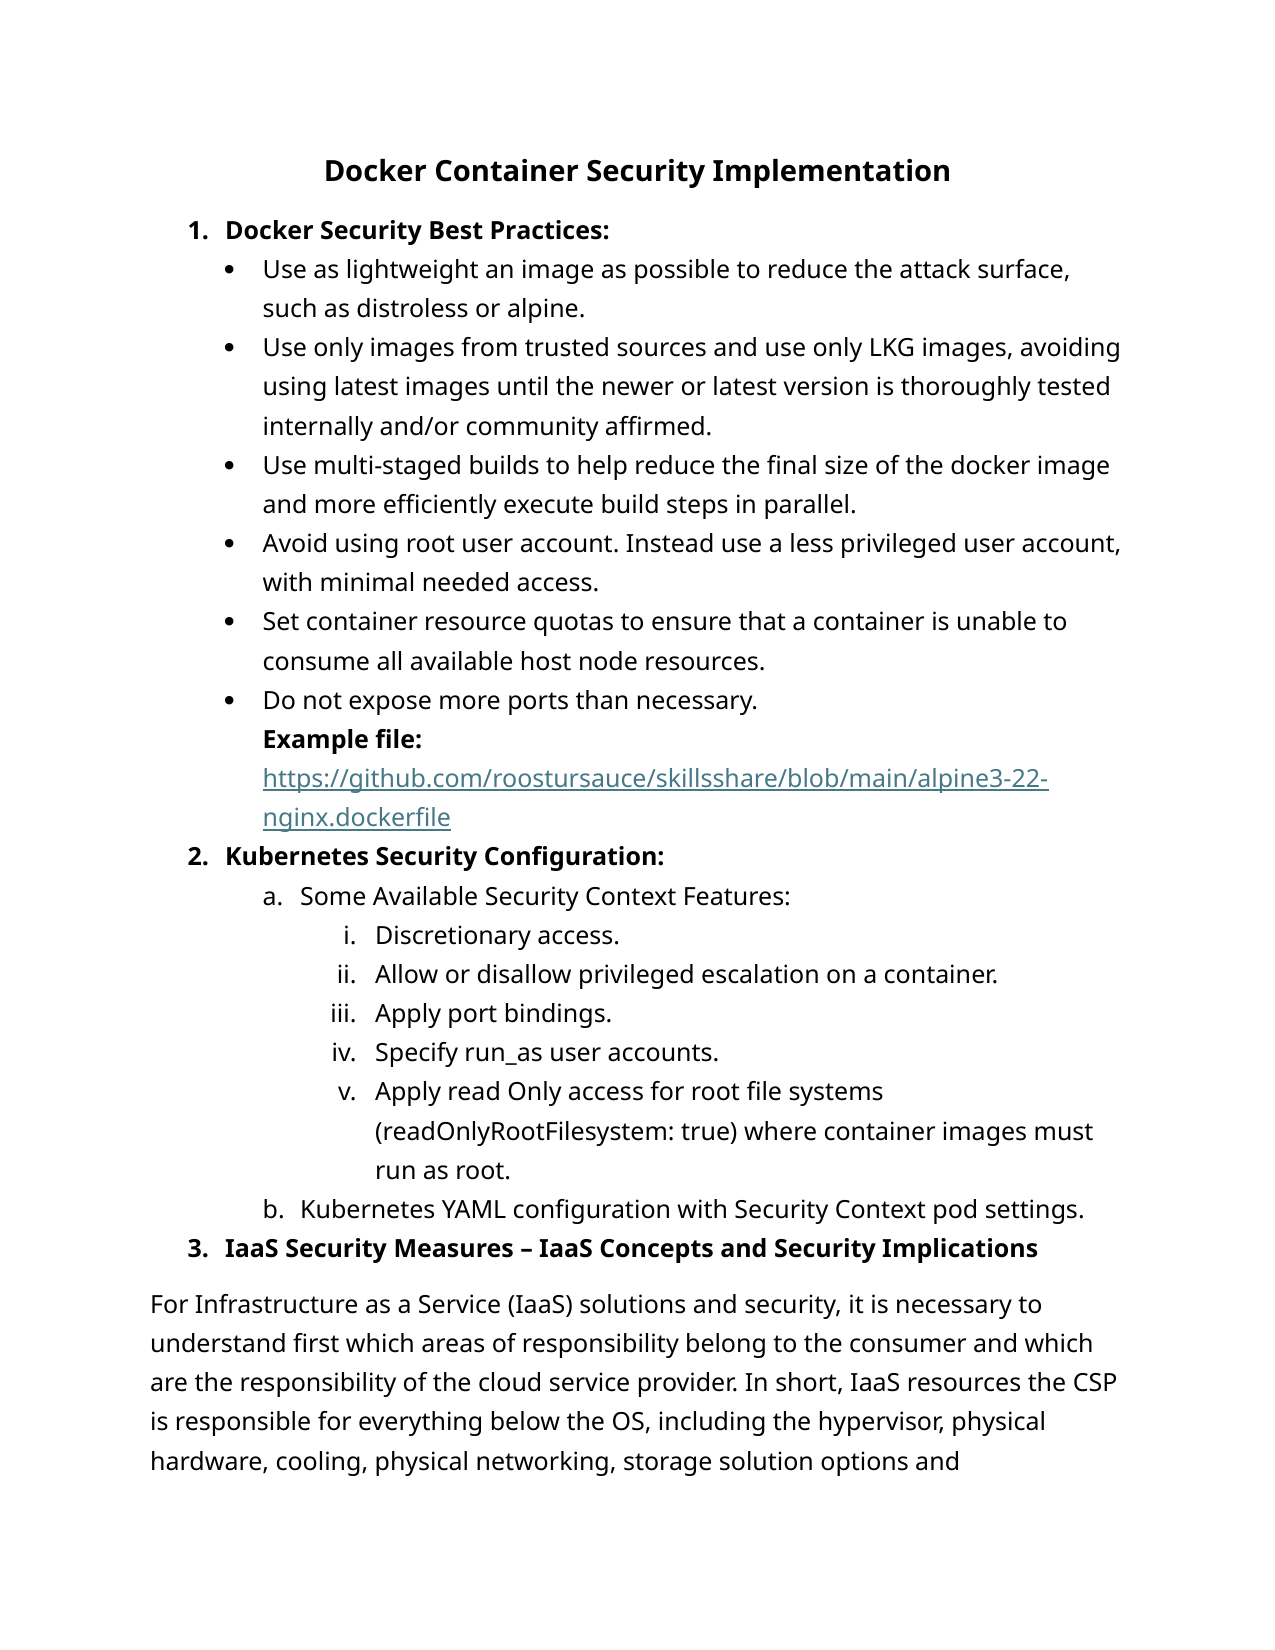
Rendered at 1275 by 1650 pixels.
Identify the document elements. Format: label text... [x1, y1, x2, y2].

list Allow or disallow privileged escalation on a container. [356, 956, 1125, 991]
list Some Available Security Context Features: [262, 878, 1125, 912]
list Apply read Only access for root file systems (readOnlyRootFilesystem: true) where container images must run as root. [356, 1074, 1125, 1186]
list Use as lightweight an image as possible to reduce the attack surface, such as distroless or alpine. [225, 251, 1125, 325]
text Docker Container Security Implementation [150, 150, 1125, 190]
list Kubernetes Security Configuration: [187, 839, 1125, 873]
list Set container resource quotas to ensure that a container is unable to consume all available host node resources. [225, 604, 1125, 677]
list Kubernetes YAML configuration with Security Context pod settings. [262, 1191, 1125, 1226]
list Specify run_as user accounts. [356, 1035, 1125, 1069]
list Apply port bindings. [356, 996, 1125, 1030]
list IaaS Security Measures – IaaS Concepts and Security Implications [187, 1231, 1125, 1265]
list Docker Security Best Practices: [187, 212, 1125, 246]
list Avoid using root user account. Instead use a less privileged user account, with minimal needed access. [225, 526, 1125, 599]
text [150, 1286, 1125, 1477]
list Discretionary access. [356, 917, 1125, 951]
list Use multi-staged builds to help reduce the final size of the docker image and more efficiently execute build steps in parallel. [225, 447, 1125, 521]
list Do not expose more ports than necessary. Example file: https://github.com/roostursauce/skillsshare/blob/main/alpine3-22-nginx.dockerfile [225, 682, 1125, 834]
list Use only images from trusted sources and use only LKG images, avoiding using latest images until the newer or latest version is thoroughly tested internally and/or community affirmed. [225, 330, 1125, 442]
